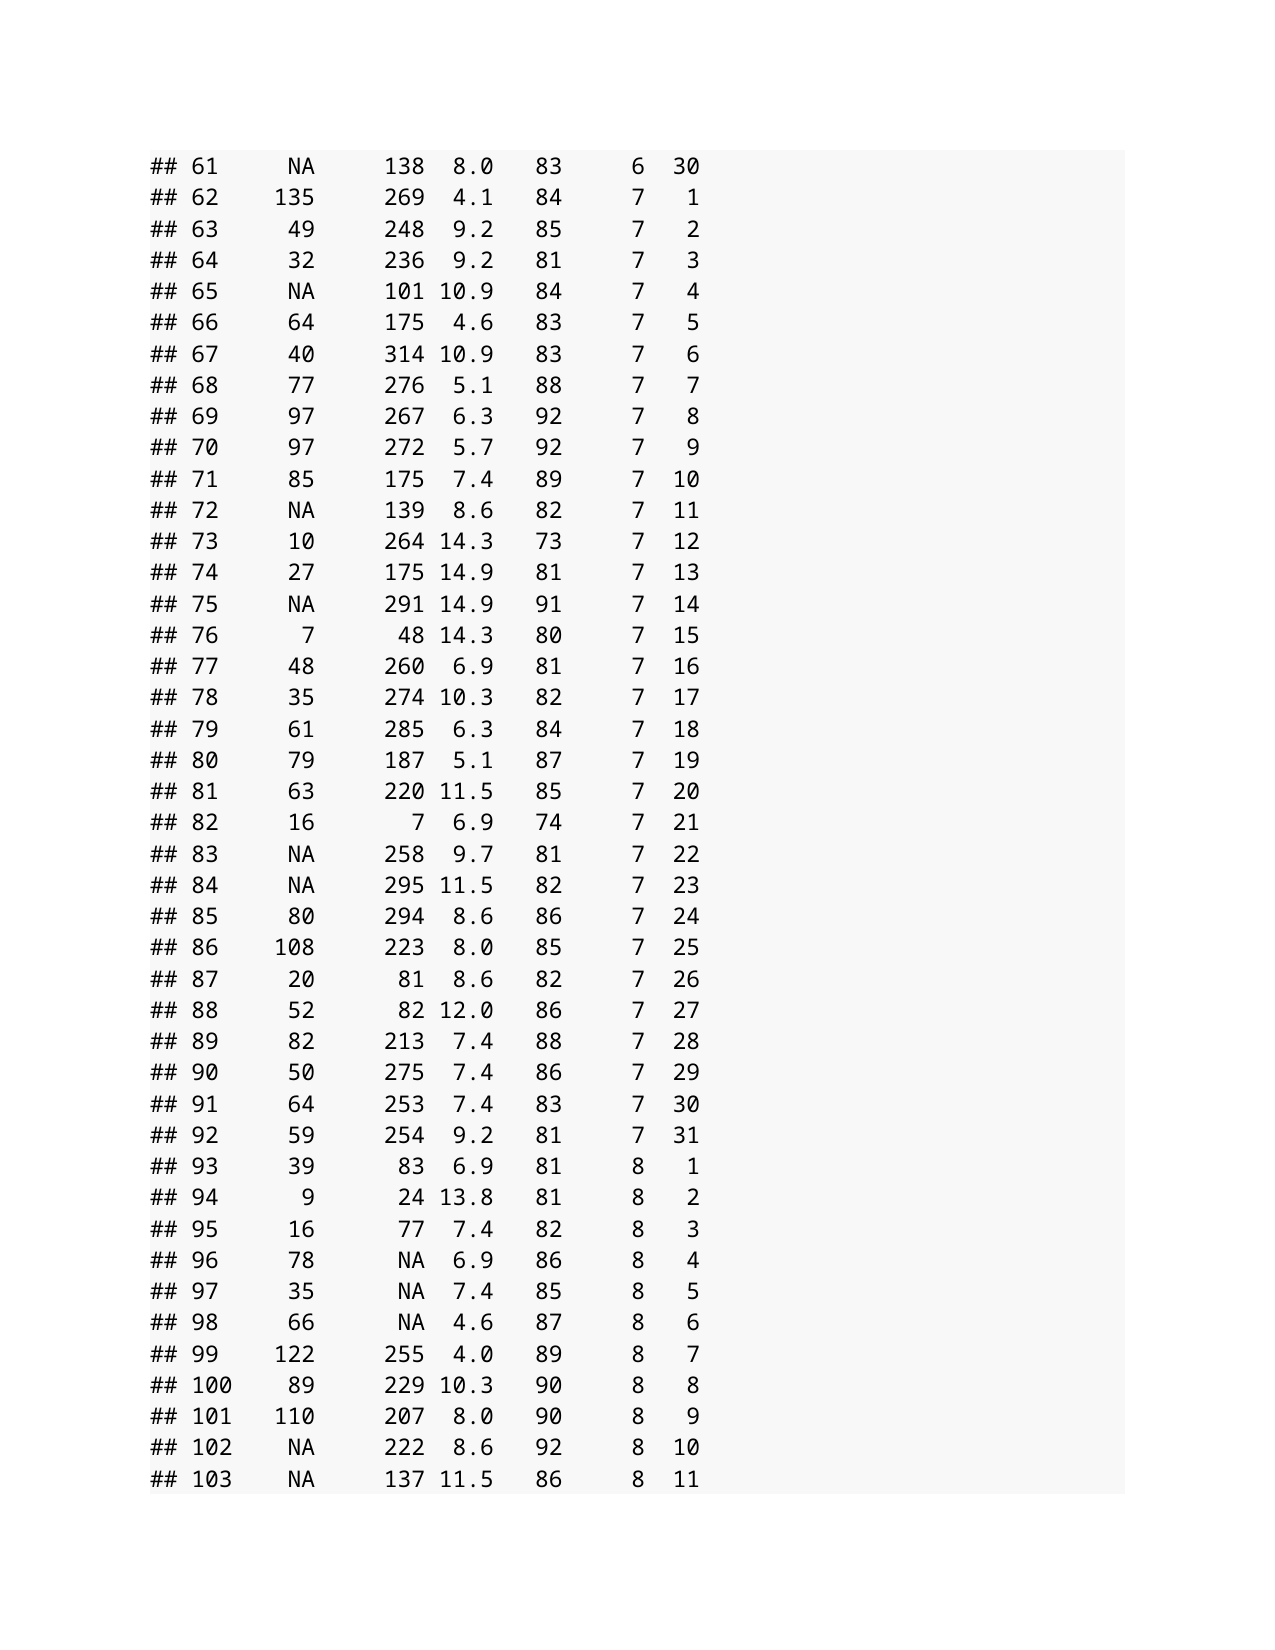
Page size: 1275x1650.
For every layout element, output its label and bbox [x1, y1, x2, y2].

text [150, 150, 1125, 1494]
